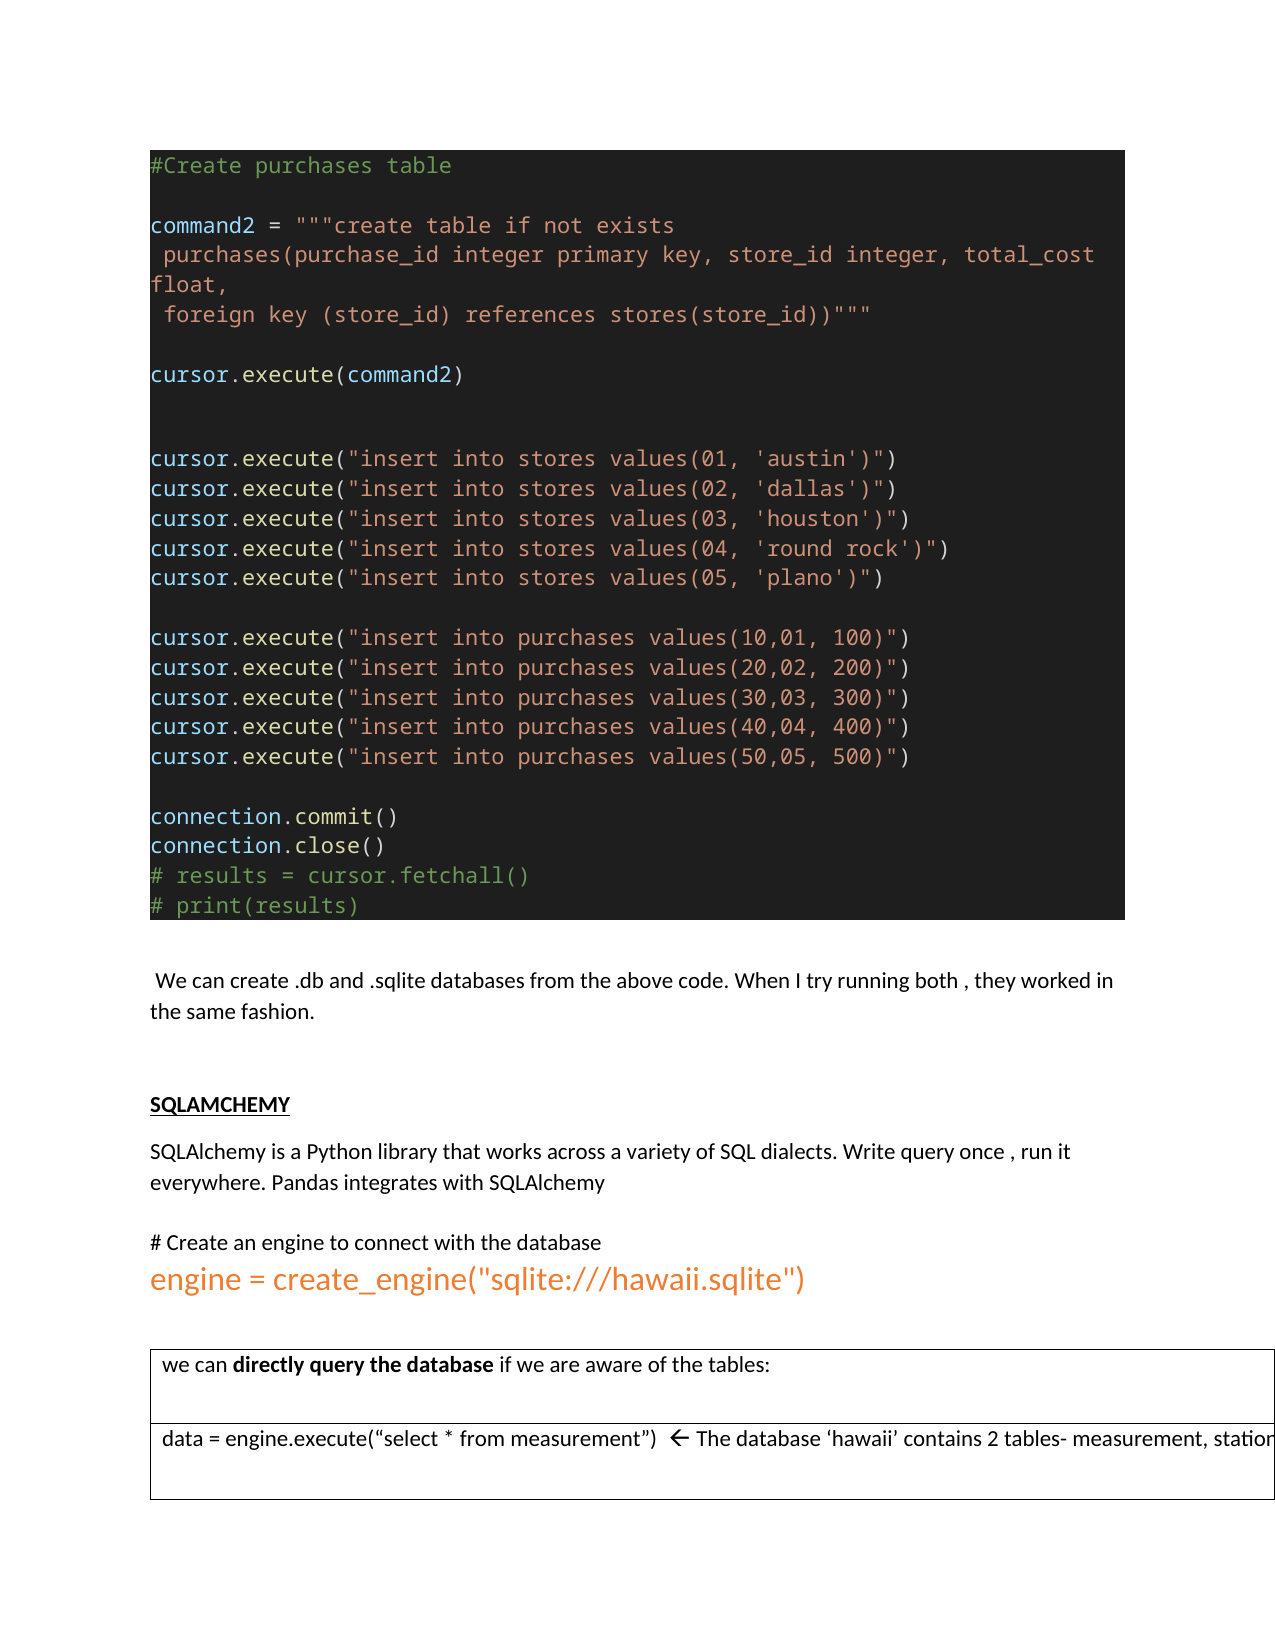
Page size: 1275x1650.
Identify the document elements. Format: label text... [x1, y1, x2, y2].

text # results = cursor.fetchall() [150, 860, 1125, 890]
text cursor.execute("insert into stores values(05, 'plano')") [150, 562, 1125, 592]
table_header we can directly query the database if we are aware of the tables: [151, 1350, 1274, 1423]
text SQLAlchemy is a Python library that works across a variety of SQL dialects. Write query once , run it everywhere. Pandas integrates with SQLAlchemy [150, 1137, 1125, 1196]
text command2 = """create table if not exists [150, 209, 1125, 239]
text cursor.execute("insert into stores values(02, 'dallas')") [150, 473, 1125, 503]
text purchases(purchase_id integer primary key, store_id integer, total_cost float, [150, 239, 1125, 299]
text engine = create_engine("sqlite:///hawaii.sqlite") [150, 1258, 1125, 1299]
text SQLAMCHEMY [150, 1091, 1125, 1119]
table_cell data = engine.execute(“select * from measurement”) The database ‘hawaii’ contains 2 tables- measurement, station [151, 1424, 1274, 1499]
text cursor.execute("insert into purchases values(30,03, 300)") [150, 681, 1125, 711]
text cursor.execute("insert into purchases values(20,02, 200)") [150, 652, 1125, 681]
text cursor.execute("insert into purchases values(40,04, 400)") [150, 711, 1125, 741]
text We can create .db and .sqlite databases from the above code. When I try running both , they worked in the same fashion. [150, 967, 1125, 1025]
text # print(results) [150, 890, 1125, 920]
text cursor.execute("insert into purchases values(10,01, 100)") [150, 622, 1125, 652]
text cursor.execute("insert into purchases values(50,05, 500)") [150, 741, 1125, 771]
text connection.commit() [150, 801, 1125, 830]
text cursor.execute("insert into stores values(03, 'houston')") [150, 503, 1125, 532]
text foreign key (store_id) references stores(store_id))""" [150, 299, 1125, 329]
text # Create an engine to connect with the database [150, 1228, 1125, 1256]
text cursor.execute(command2) [150, 358, 1125, 388]
text cursor.execute("insert into stores values(01, 'austin')") [150, 443, 1125, 473]
text #Create purchases table [150, 150, 1125, 180]
text cursor.execute("insert into stores values(04, 'round rock')") [150, 532, 1125, 562]
text connection.close() [150, 830, 1125, 860]
